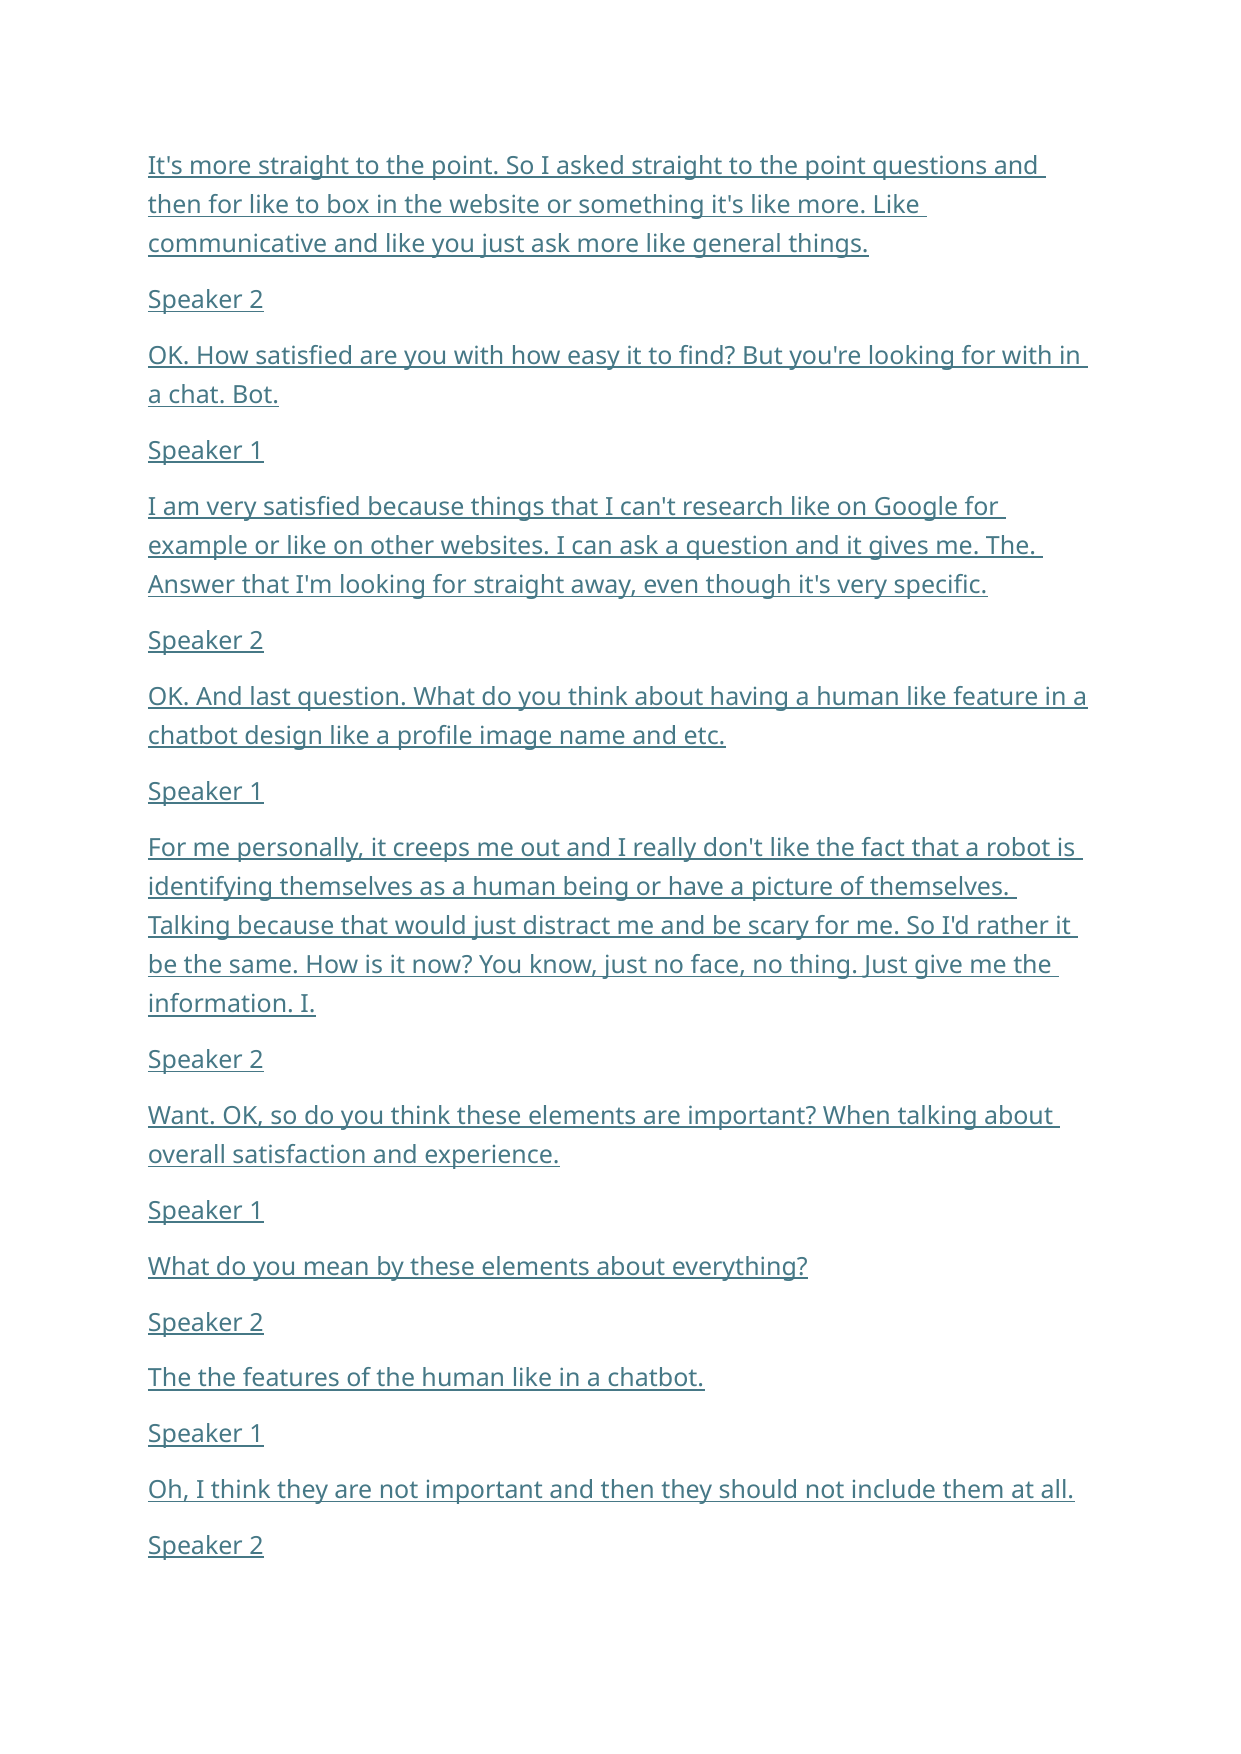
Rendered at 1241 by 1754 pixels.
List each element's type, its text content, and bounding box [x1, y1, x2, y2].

text OK. How satisfied are you with how easy it to find? But you're looking for with in a chat. Bot. [148, 338, 1093, 411]
text What do you mean by these elements about everything? [148, 1248, 1093, 1282]
text OK. And last question. What do you think about having a human like feature in a chatbot design like a profile image name and etc. [148, 678, 1093, 752]
text For me personally, it creeps me out and I really don't like the fact that a robot is identifying themselves as a human being or have a picture of themselves. Talking because that would just distract me and be scary for me. So I'd rather it be the same. How is it now? You know, just no face, no thing. Just give me the information. I. [148, 829, 1093, 1020]
text Speaker 1 [148, 1193, 1093, 1227]
text Speaker 2 [148, 1042, 1093, 1076]
text Speaker 1 [148, 433, 1093, 467]
text Speaker 2 [148, 1528, 1093, 1562]
text Speaker 2 [148, 282, 1093, 316]
text Speaker 1 [148, 1416, 1093, 1450]
text The the features of the human like in a chatbot. [148, 1360, 1093, 1394]
text I am very satisfied because things that I can't research like on Google for example or like on other websites. I can ask a question and it gives me. The. Answer that I'm looking for straight away, even though it's very specific. [148, 488, 1093, 601]
text Speaker 1 [148, 773, 1093, 807]
text Oh, I think they are not important and then they should not include them at all. [148, 1472, 1093, 1506]
text Speaker 2 [148, 623, 1093, 657]
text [148, 148, 1093, 260]
text Want. OK, so do you think these elements are important? When talking about overall satisfaction and experience. [148, 1098, 1093, 1171]
text Speaker 2 [148, 1304, 1093, 1338]
